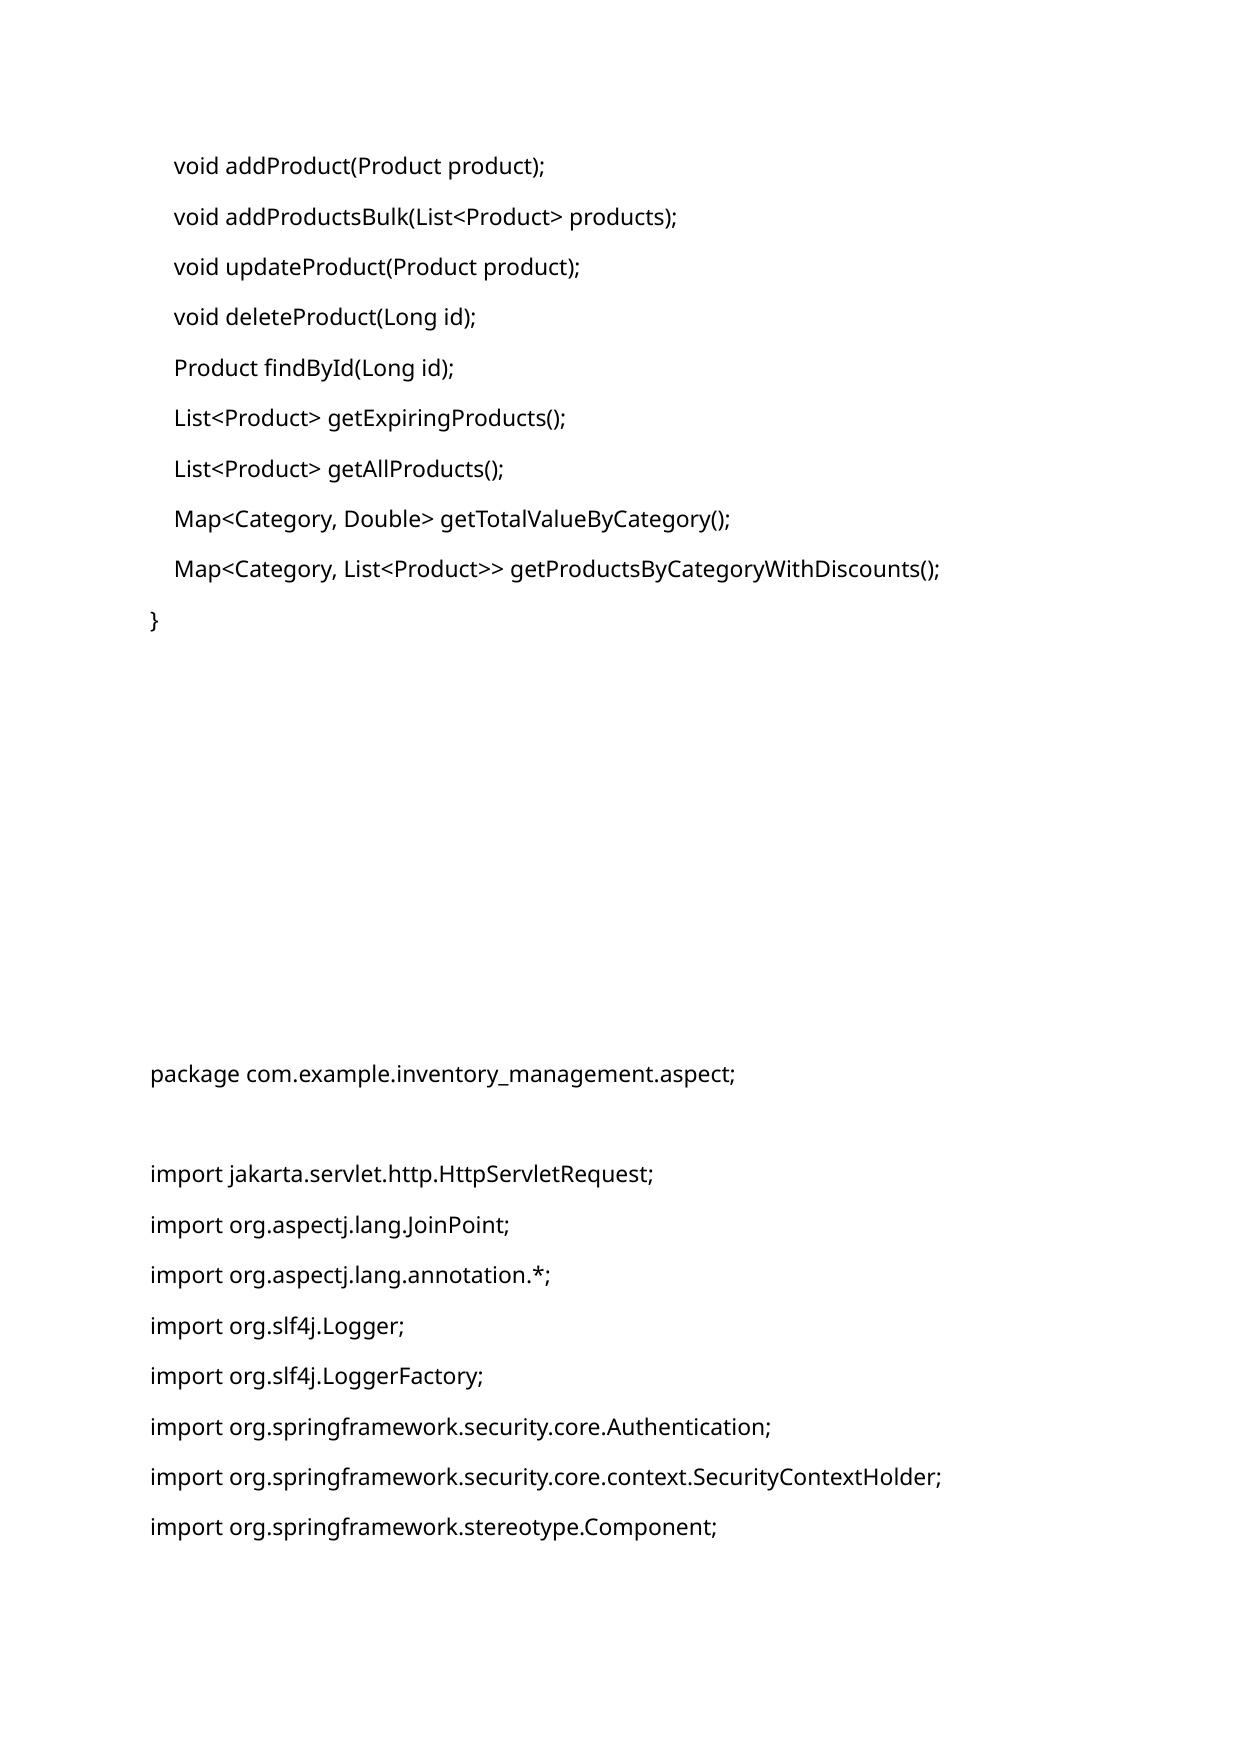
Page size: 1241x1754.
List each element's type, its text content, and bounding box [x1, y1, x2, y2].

text Map<Category, List<Product>> getProductsByCategoryWithDiscounts(); [150, 553, 1090, 584]
text List<Product> getExpiringProducts(); [150, 402, 1090, 433]
text package com.example.inventory_management.aspect; [150, 1057, 1090, 1089]
text void updateProduct(Product product); [150, 251, 1090, 282]
text import org.slf4j.LoggerFactory; [150, 1360, 1090, 1391]
text Map<Category, Double> getTotalValueByCategory(); [150, 503, 1090, 534]
text } [150, 604, 1090, 635]
text List<Product> getAllProducts(); [150, 452, 1090, 484]
text import org.aspectj.lang.JoinPoint; [150, 1209, 1090, 1240]
text import org.springframework.security.core.Authentication; [150, 1410, 1090, 1442]
text import org.springframework.security.core.context.SecurityContextHolder; [150, 1461, 1090, 1492]
text import org.slf4j.Logger; [150, 1309, 1090, 1341]
text void addProduct(Product product); [150, 150, 1090, 181]
text import jakarta.servlet.http.HttpServletRequest; [150, 1158, 1090, 1189]
text Product findById(Long id); [150, 352, 1090, 383]
text void deleteProduct(Long id); [150, 301, 1090, 332]
text void addProductsBulk(List<Product> products); [150, 200, 1090, 232]
text import org.aspectj.lang.annotation.*; [150, 1259, 1090, 1290]
text import org.springframework.stereotype.Component; [150, 1511, 1090, 1542]
